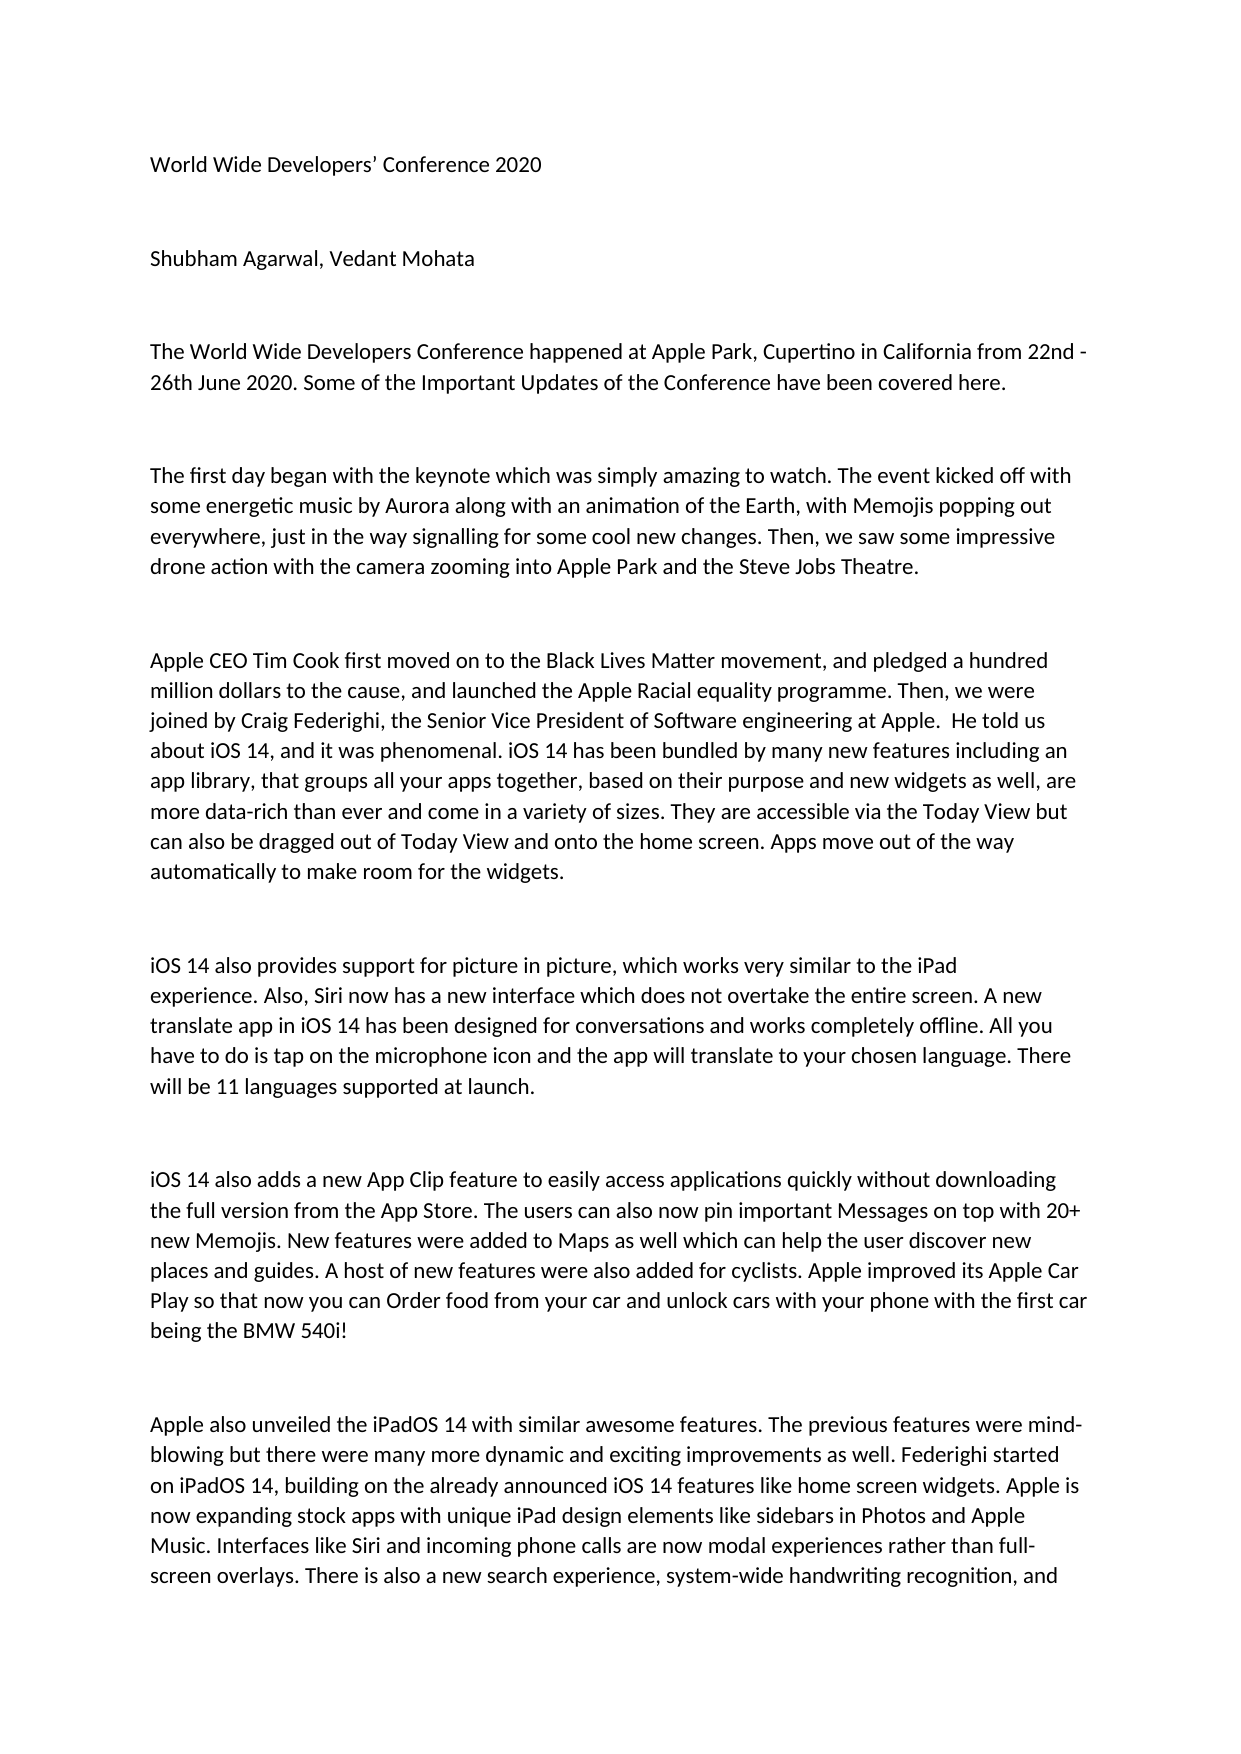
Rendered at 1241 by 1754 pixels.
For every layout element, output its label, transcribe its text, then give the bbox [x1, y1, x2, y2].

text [150, 1410, 1090, 1589]
text iOS 14 also adds a new App Clip feature to easily access applications quickly without downloading the full version from the App Store. The users can also now pin important Messages on top with 20+ new Memojis. New features were added to Maps as well which can help the user discover new places and guides. A host of new features were also added for cyclists. Apple improved its Apple Car Play so that now you can Order food from your car and unlock cars with your phone with the first car being the BMW 540i! [150, 1166, 1090, 1345]
text iOS 14 also provides support for picture in picture, which works very similar to the iPad experience. Also, Siri now has a new interface which does not overtake the entire screen. A new translate app in iOS 14 has been designed for conversations and works completely offline. All you have to do is tap on the microphone icon and the app will translate to your chosen language. There will be 11 languages supported at launch. [150, 951, 1090, 1100]
text Apple CEO Tim Cook first moved on to the Black Lives Matter movement, and pledged a hundred million dollars to the cause, and launched the Apple Racial equality programme. Then, we were joined by Craig Federighi, the Senior Vice President of Software engineering at Apple. He told us about iOS 14, and it was phenomenal. iOS 14 has been bundled by many new features including an app library, that groups all your apps together, based on their purpose and new widgets as well, are more data-rich than ever and come in a variety of sizes. They are accessible via the Today View but can also be dragged out of Today View and onto the home screen. Apps move out of the way automatically to make room for the widgets. [150, 646, 1090, 885]
text The first day began with the keynote which was simply amazing to watch. The event kicked off with some energetic music by Aurora along with an animation of the Earth, with Memojis popping out everywhere, just in the way signalling for some cool new changes. Then, we saw some impressive drone action with the camera zooming into Apple Park and the Steve Jobs Theatre. [150, 461, 1090, 580]
text Shubham Agarwal, Vedant Mohata [150, 244, 1090, 272]
text The World Wide Developers Conference happened at Apple Park, Cupertino in California from 22nd - 26th June 2020. Some of the Important Updates of the Conference have been covered here. [150, 337, 1090, 396]
text World Wide Developers’ Conference 2020 [150, 150, 1090, 178]
